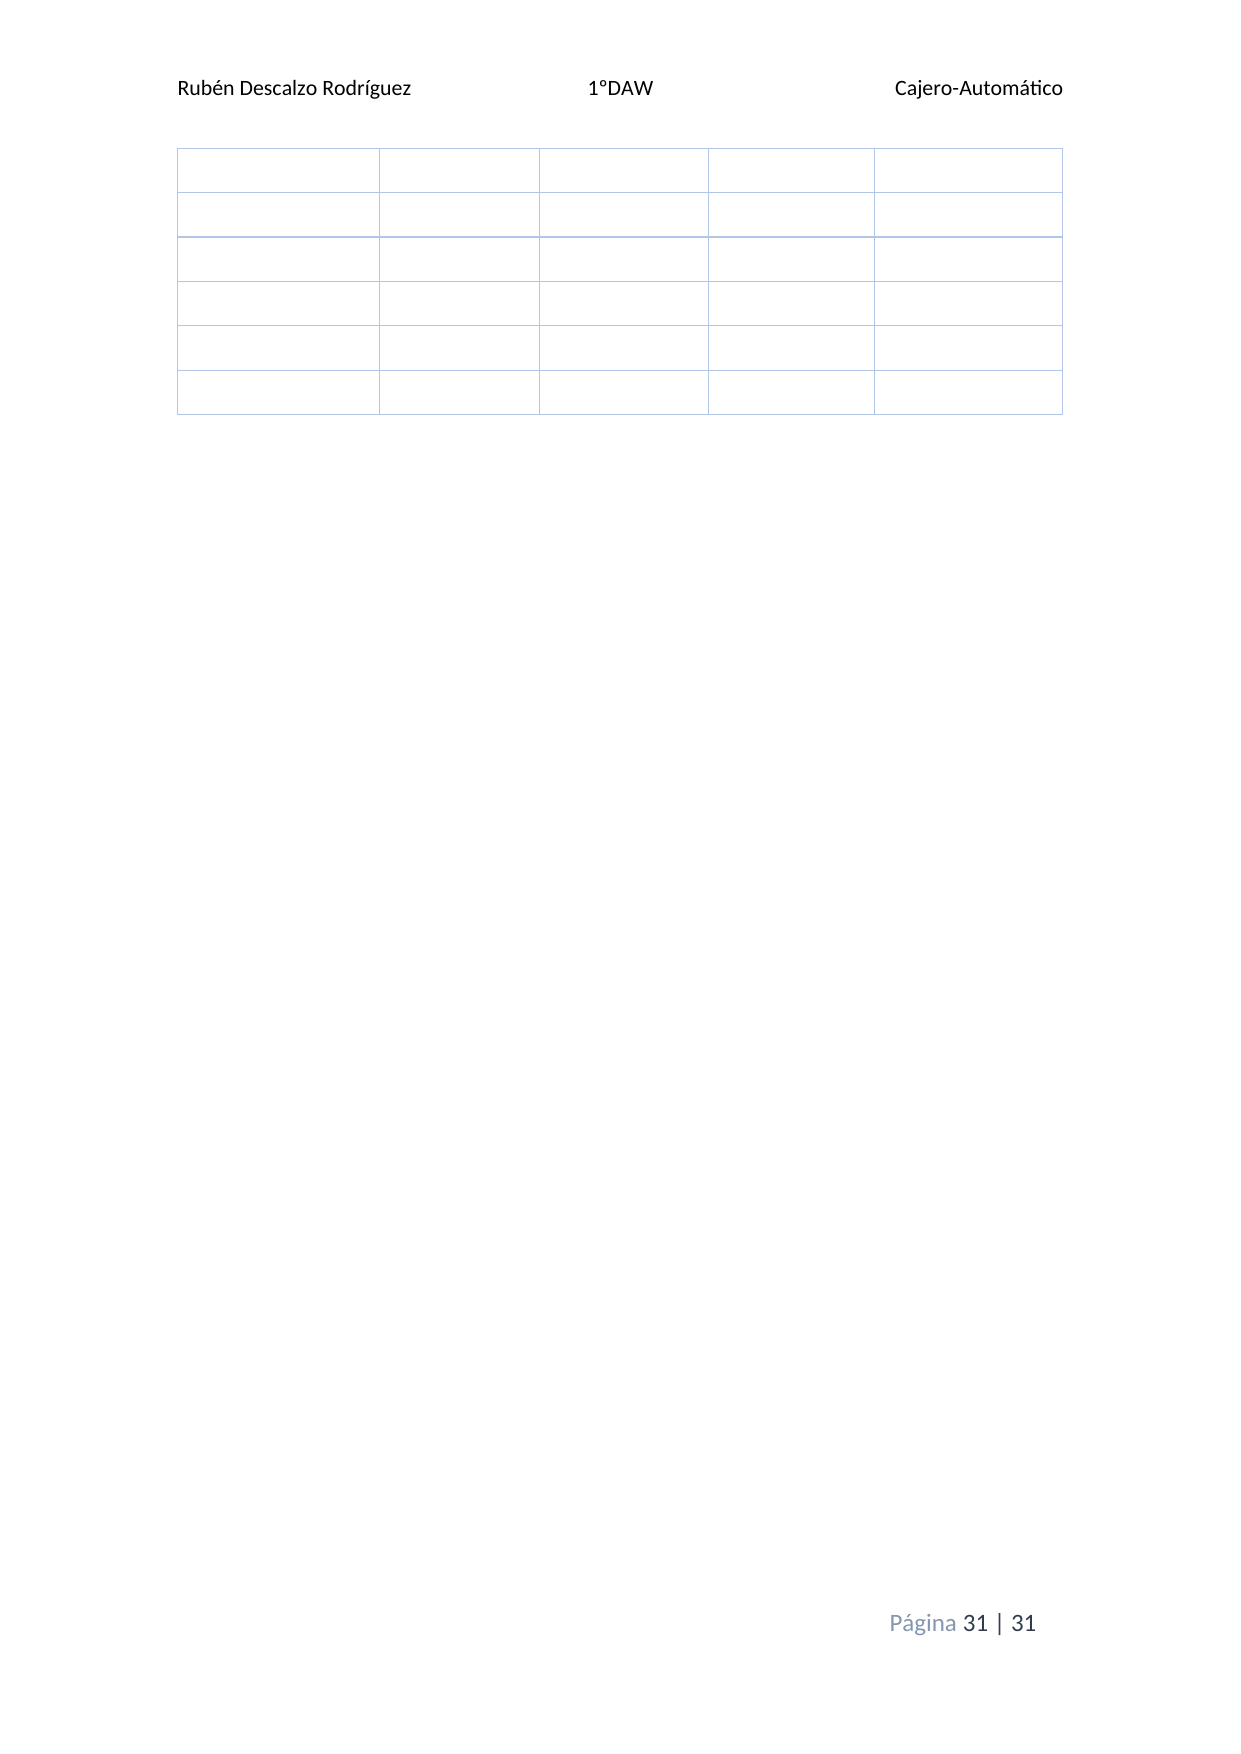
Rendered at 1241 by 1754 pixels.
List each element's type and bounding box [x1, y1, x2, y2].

table_cell [875, 326, 1062, 369]
table_cell [380, 326, 539, 369]
table_cell [178, 282, 379, 325]
table_cell [709, 326, 874, 369]
table_cell [540, 193, 708, 236]
table_cell [540, 149, 708, 192]
table_cell [540, 282, 708, 325]
table_cell [875, 238, 1062, 281]
table_cell [380, 282, 539, 325]
table_cell [380, 238, 539, 281]
table_cell [178, 193, 379, 236]
table_cell [540, 238, 708, 281]
table_cell [380, 371, 539, 414]
table_cell [178, 238, 379, 281]
table_cell [540, 371, 708, 414]
table_cell [875, 149, 1062, 192]
table_cell [709, 193, 874, 236]
table_cell [380, 149, 539, 192]
table_cell [709, 238, 874, 281]
table_cell [540, 326, 708, 369]
table_cell [178, 326, 379, 369]
table_cell [178, 371, 379, 414]
table_cell [380, 193, 539, 236]
table_cell [875, 193, 1062, 236]
table_cell [709, 282, 874, 325]
table_cell [875, 282, 1062, 325]
table_cell [875, 371, 1062, 414]
table_cell [178, 149, 379, 192]
table_cell [709, 149, 874, 192]
table_cell [709, 371, 874, 414]
